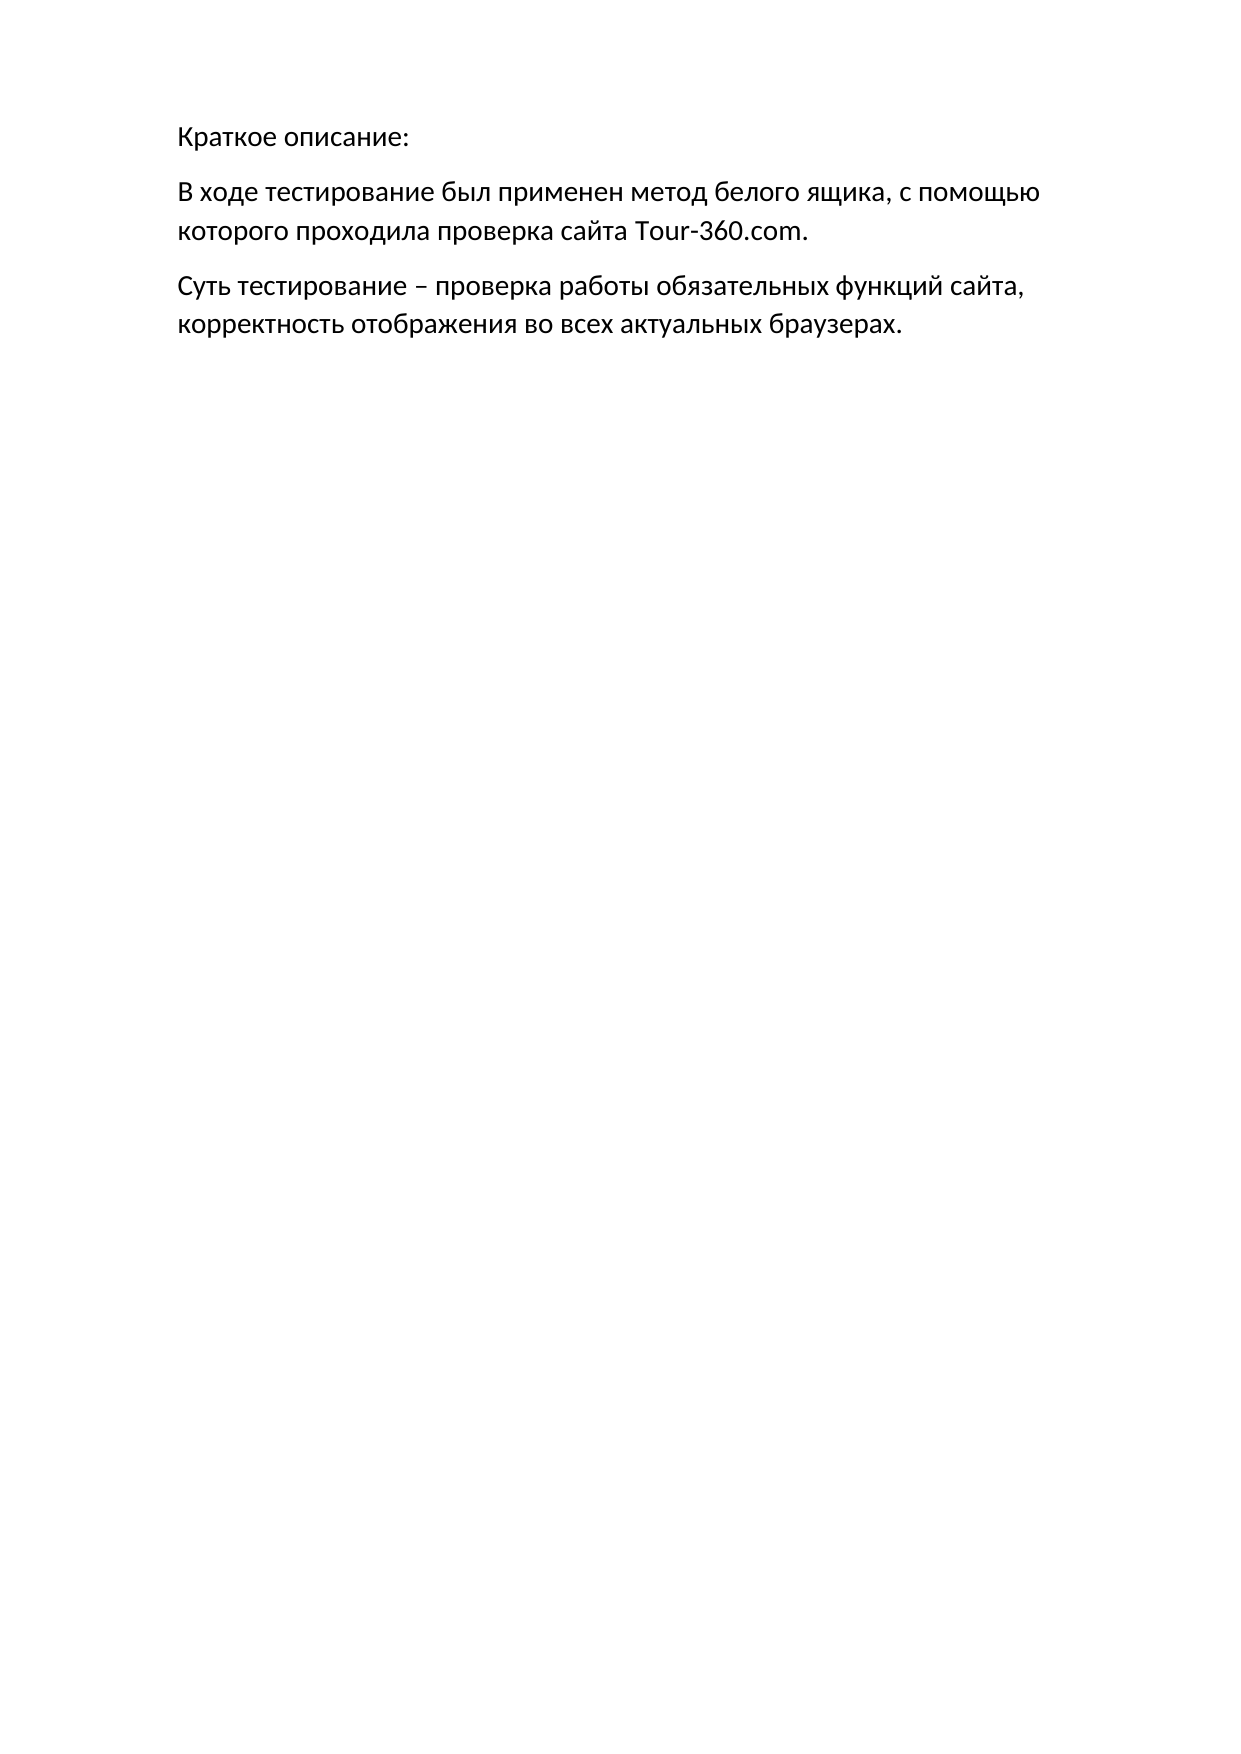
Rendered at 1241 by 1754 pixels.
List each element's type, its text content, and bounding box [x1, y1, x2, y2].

text Суть тестирование – проверка работы обязательных функций сайта, корректность отображения во всех актуальных браузерах. [177, 267, 1152, 341]
text Краткое описание: [177, 118, 1152, 154]
text В ходе тестирование был применен метод белого ящика, с помощью которого проходила проверка сайта Tour-360.com. [177, 173, 1152, 247]
